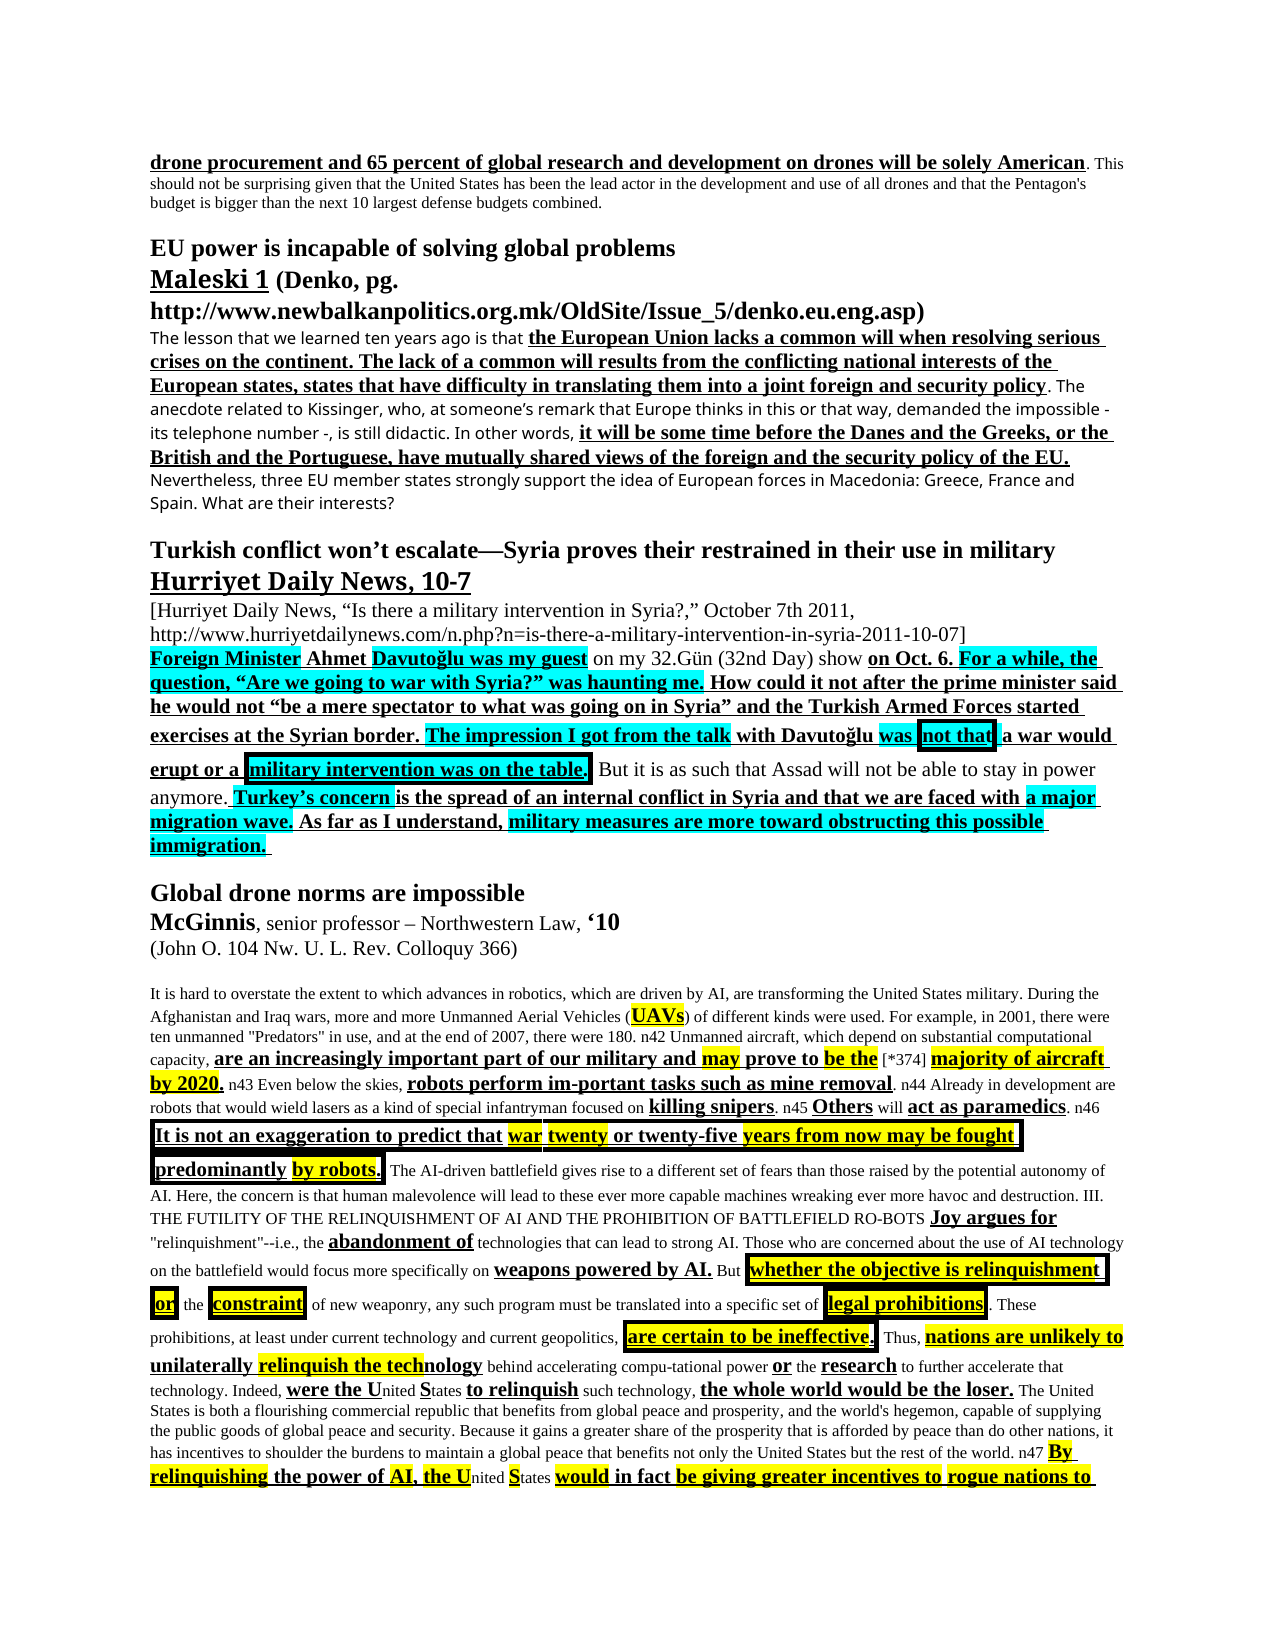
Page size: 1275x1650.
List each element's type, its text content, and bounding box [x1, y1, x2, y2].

subtitle Global drone norms are impossible [150, 878, 1125, 907]
text Foreign Minister Ahmet Davutoğlu was my guest on my 32.Gün (32nd Day) show on Oct. 6. For a while, the question, “Are we going to war with Syria?” was haunting me. How could it not after the prime minister said he would not “be a mere spectator to what was going on in Syria” and the Turkish Armed Forces started exercises at the Syrian border. The impression I got from the talk with Davutoğlu was not that a war would erupt or a military intervention was on the table. But it is as such that Assad will not be able to stay in power anymore. Turkey’s concern is the spread of an internal conflict in Syria and that we are faced with a major migration wave. As far as I understand, military measures are more toward obstructing this possible immigration. [150, 646, 1125, 857]
text Hurriyet Daily News, 10-7 [150, 564, 1125, 598]
text McGinnis, senior professor – Northwestern Law, ‘10 [150, 907, 1125, 936]
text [150, 984, 1125, 1488]
text (John O. 104 Nw. U. L. Rev. Colloquy 366) [150, 936, 1125, 960]
text The lesson that we learned ten years ago is that the European Union lacks a common will when resolving serious crises on the continent. The lack of a common will results from the conflicting national interests of the European states, states that have difficulty in translating them into a joint foreign and security policy. The anecdote related to Kissinger, who, at someone’s remark that Europe thinks in this or that way, demanded the impossible - its telephone number -, is still didactic. In other words, it will be some time before the Danes and the Greeks, or the British and the Portuguese, have mutually shared views of the foreign and the security policy of the EU. Nevertheless, three EU member states strongly support the idea of European forces in Macedonia: Greece, France and Spain. What are their interests? [150, 325, 1125, 514]
subtitle Turkish conflict won’t escalate—Syria proves their restrained in their use in military [150, 535, 1125, 564]
subtitle EU power is incapable of solving global problems [150, 233, 1125, 262]
text Maleski 1 (Denko, pg. http://www.newbalkanpolitics.org.mk/OldSite/Issue_5/denko.eu.eng.asp) [150, 262, 1125, 325]
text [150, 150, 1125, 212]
text [Hurriyet Daily News, “Is there a military intervention in Syria?,” October 7th 2011, http://www.hurriyetdailynews.com/n.php?n=is-there-a-military-intervention-in-syria-2011-10-07] [150, 598, 1125, 646]
